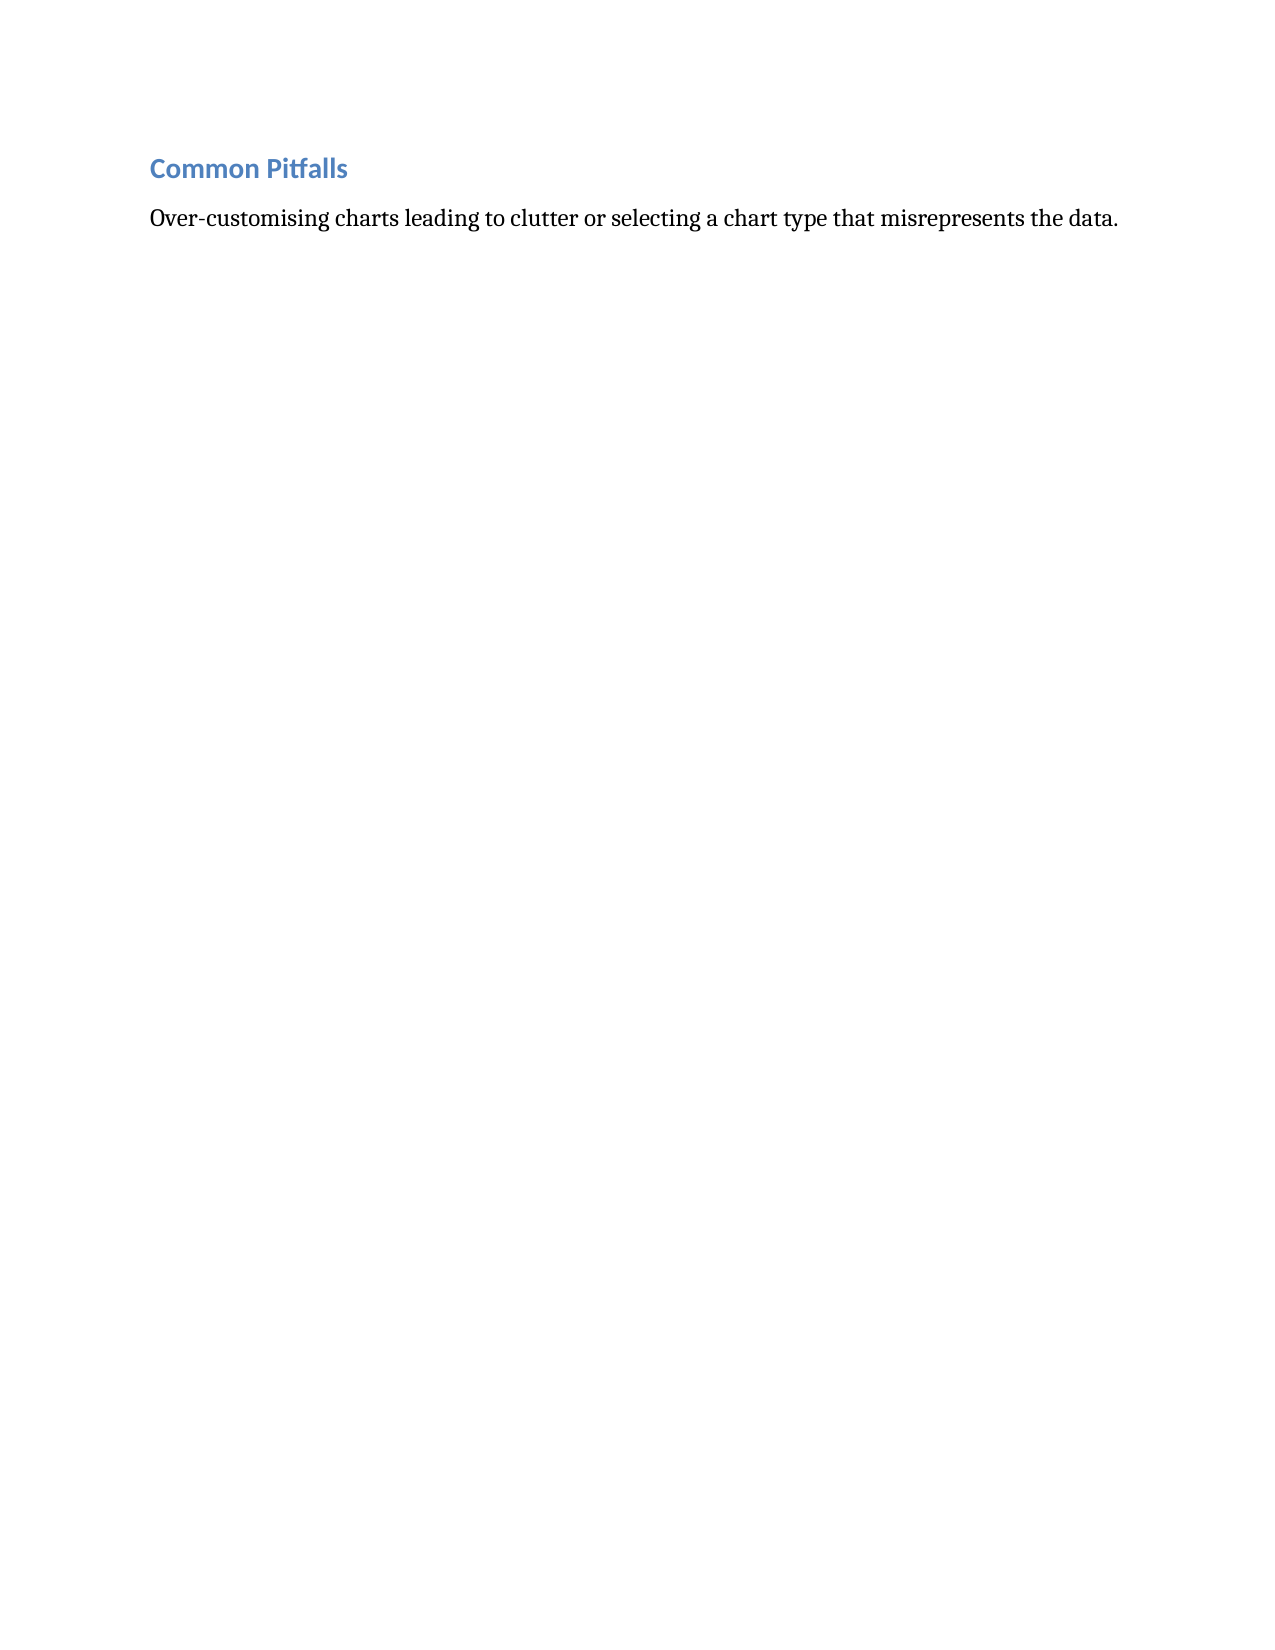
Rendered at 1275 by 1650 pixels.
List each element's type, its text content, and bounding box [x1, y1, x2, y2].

text Over‑customising charts leading to clutter or selecting a chart type that misrepresents the data. [150, 204, 1125, 233]
subtitle Common Pitfalls [150, 150, 1125, 186]
